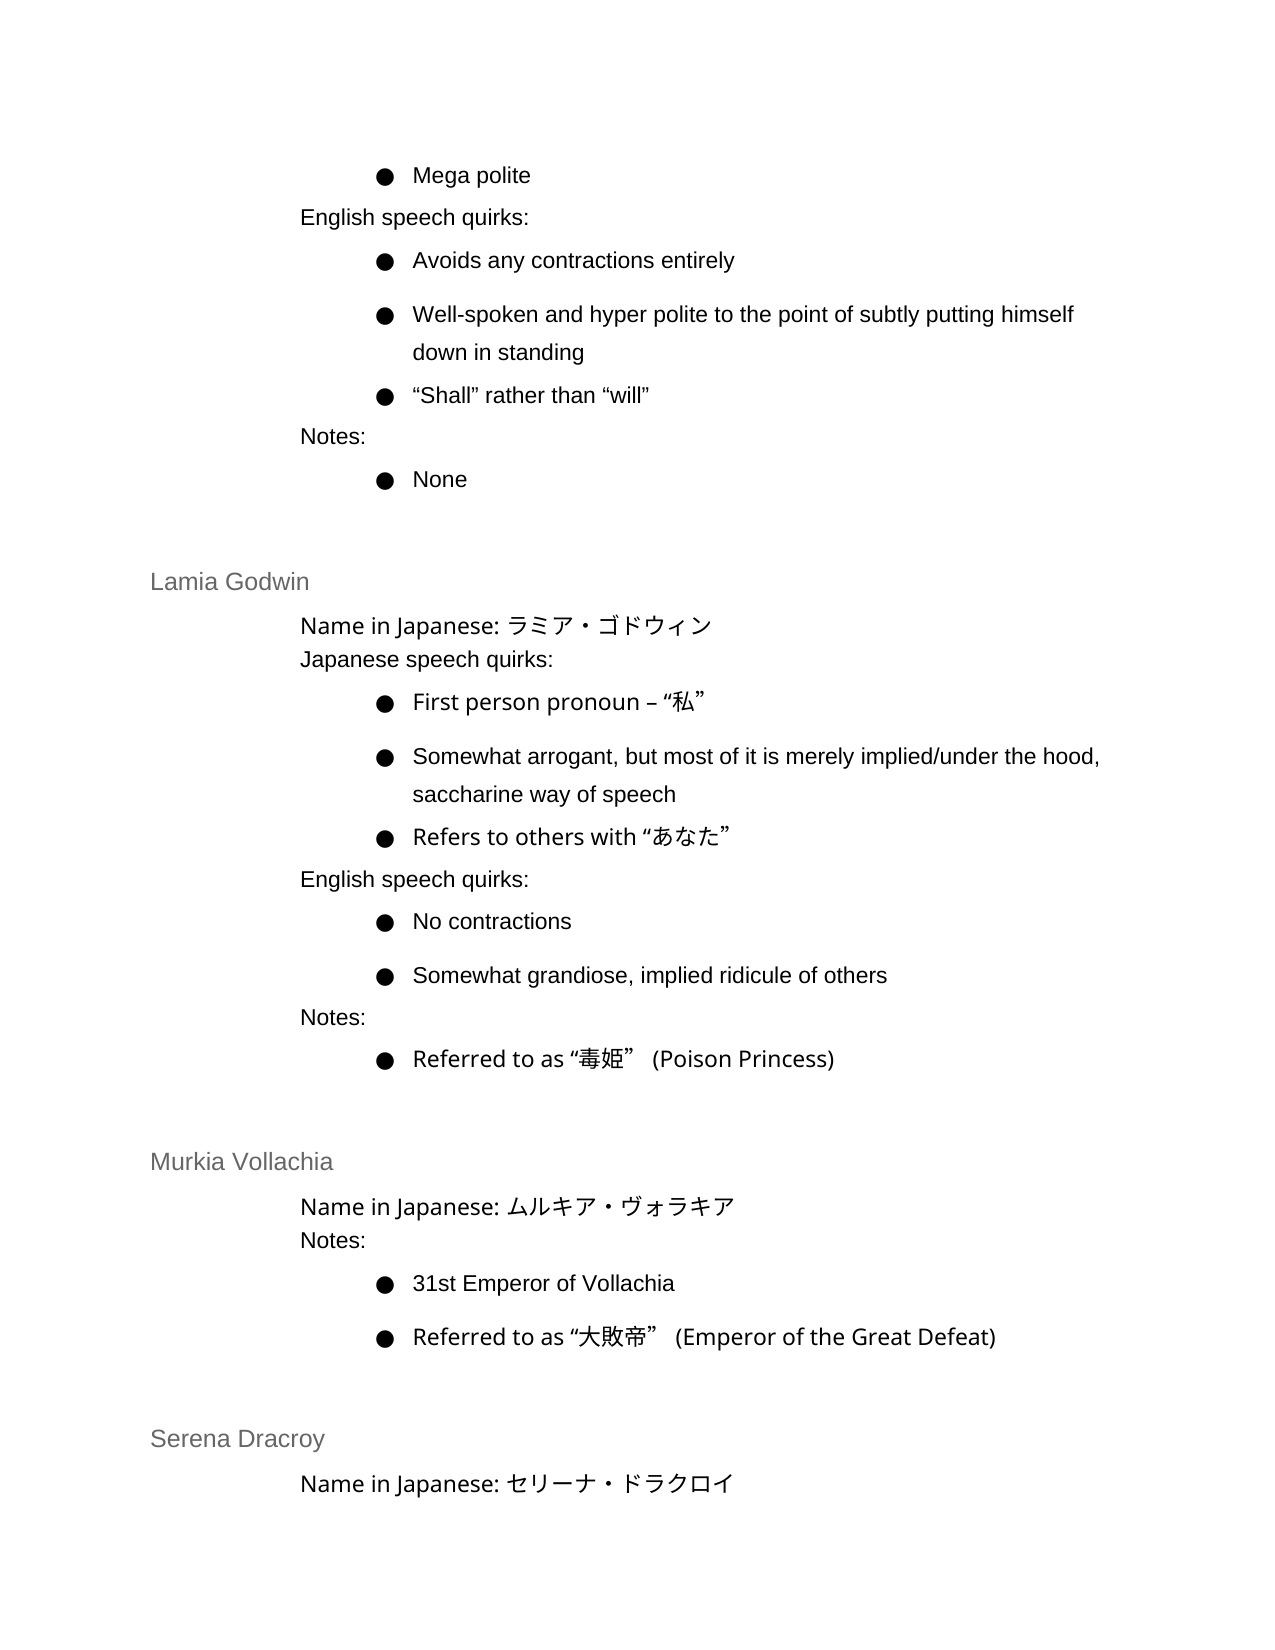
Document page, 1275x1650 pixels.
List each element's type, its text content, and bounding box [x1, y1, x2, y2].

list Well-spoken and hyper polite to the point of subtly putting himself down in standing [375, 288, 1125, 365]
list Somewhat arrogant, but most of it is merely implied/under the hood, saccharine way of speech [375, 731, 1125, 808]
subtitle Lamia Godwin [150, 567, 1125, 595]
text Japanese speech quirks: [150, 646, 1125, 673]
text English speech quirks: [225, 204, 1125, 230]
text English speech quirks: [300, 866, 1125, 892]
list Somewhat grandiose, implied ridicule of others [375, 950, 1125, 997]
list 31st Emperor of Vollachia [375, 1257, 1125, 1304]
text Notes: [300, 1004, 1125, 1030]
text Notes: [225, 1227, 1125, 1253]
list Avoids any contractions entirely [375, 234, 1125, 281]
list “Shall” rather than “will” [375, 369, 1125, 416]
text Notes: [225, 423, 1125, 449]
list None [375, 453, 1125, 500]
subtitle Serena Dracroy [150, 1424, 1125, 1453]
list No contractions [375, 896, 1125, 943]
subtitle Murkia Vollachia [150, 1147, 1125, 1176]
list Mega polite [375, 150, 1125, 197]
